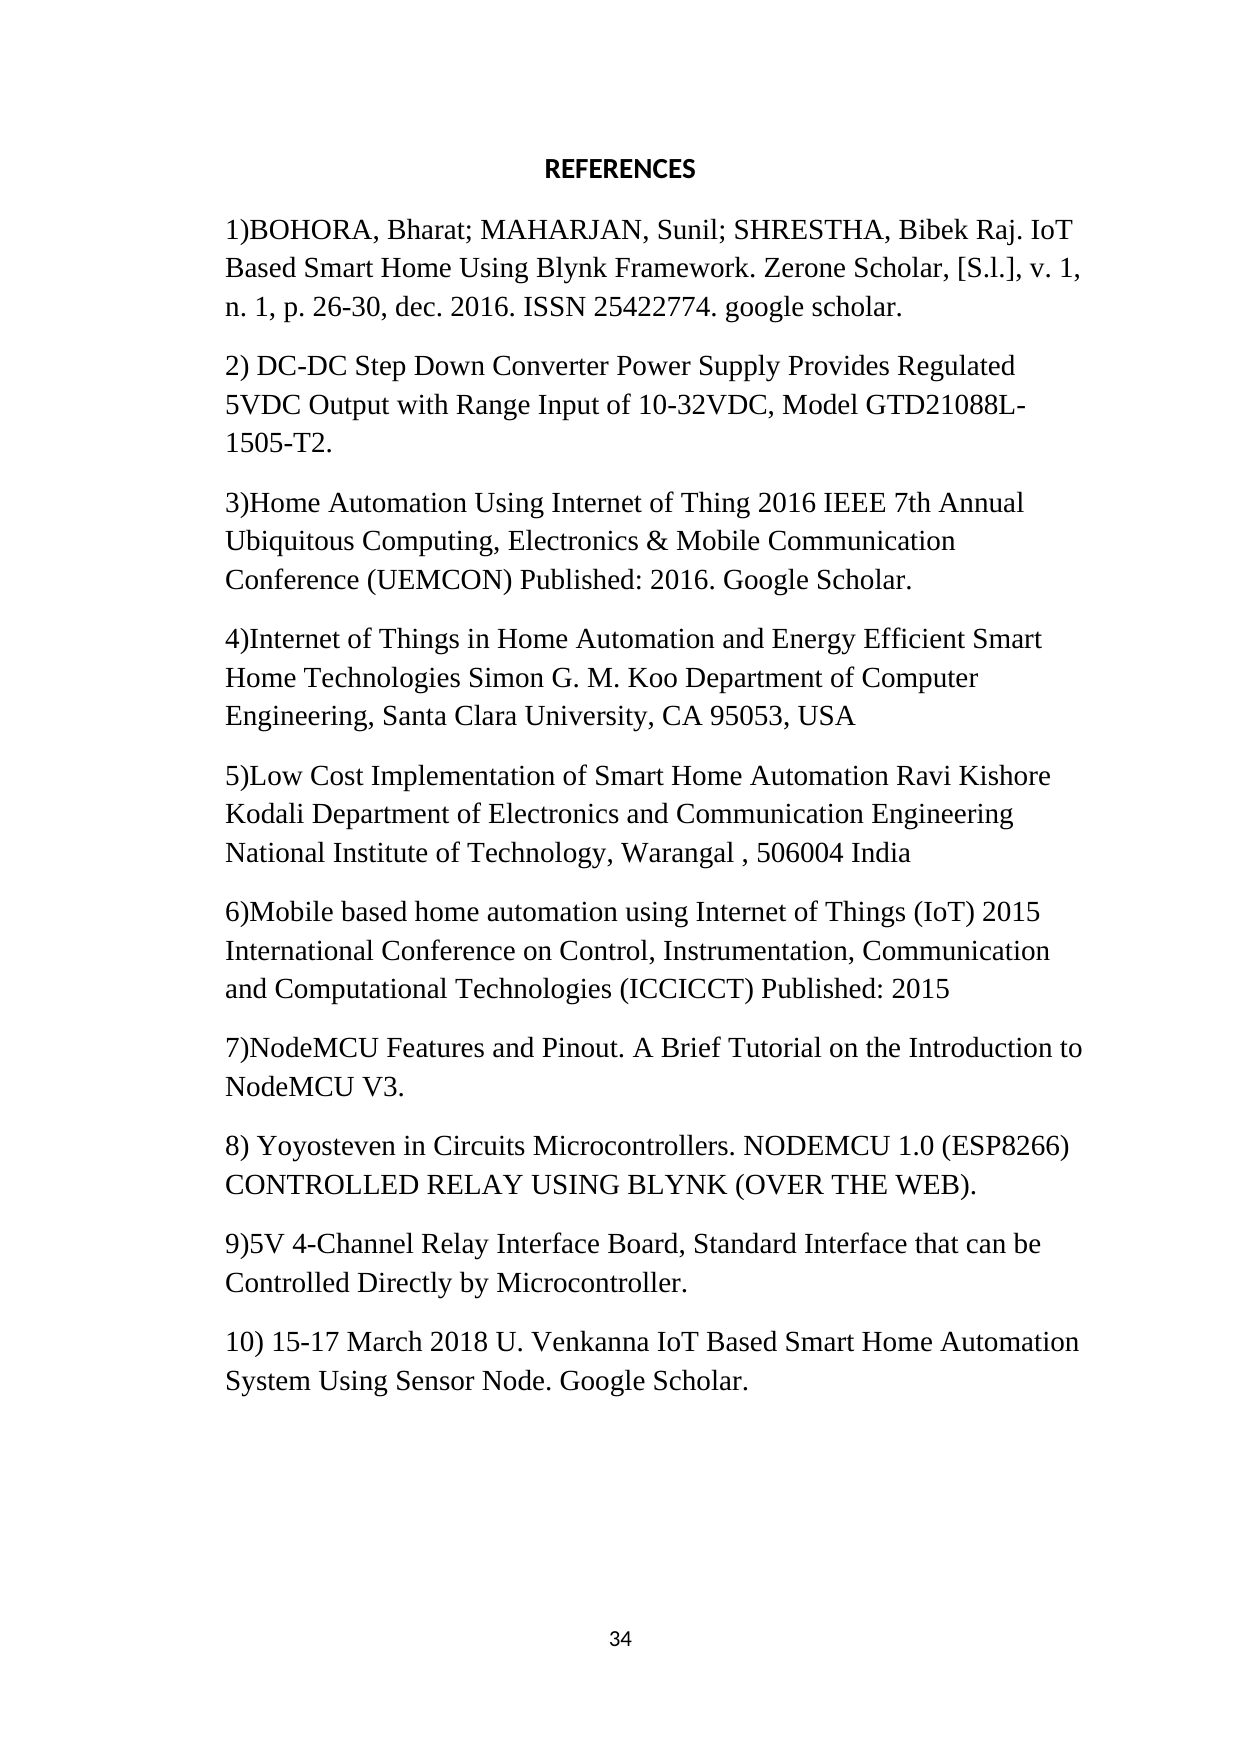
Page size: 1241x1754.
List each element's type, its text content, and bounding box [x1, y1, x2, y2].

text 5)Low Cost Implementation of Smart Home Automation Ravi Kishore Kodali Department of Electronics and Communication Engineering National Institute of Technology, Warangal , 506004 India [225, 758, 1090, 868]
text 2) DC-DC Step Down Converter Power Supply Provides Regulated 5VDC Output with Range Input of 10-32VDC, Model GTD21088L-1505-T2. [225, 348, 1090, 459]
text 1)BOHORA, Bharat; MAHARJAN, Sunil; SHRESTHA, Bibek Raj. IoT Based Smart Home Using Blynk Framework. Zerone Scholar, [S.l.], v. 1, n. 1, p. 26-30, dec. 2016. ISSN 25422774. google scholar. [225, 212, 1090, 322]
text 6)Mobile based home automation using Internet of Things (IoT) 2015 International Conference on Control, Instrumentation, Communication and Computational Technologies (ICCICCT) Published: 2015 [225, 894, 1090, 1005]
text 10) 15-17 March 2018 U. Venkanna IoT Based Smart Home Automation System Using Sensor Node. Google Scholar. [225, 1324, 1090, 1396]
text 8) Yoyosteven in Circuits Microcontrollers. NODEMCU 1.0 (ESP8266) CONTROLLED RELAY USING BLYNK (OVER THE WEB). [225, 1128, 1090, 1201]
text 9)5V 4-Channel Relay Interface Board, Standard Interface that can be Controlled Directly by Microcontroller. [225, 1226, 1090, 1298]
text REFERENCES [150, 150, 1090, 186]
text 4)Internet of Things in Home Automation and Energy Efficient Smart Home Technologies Simon G. M. Koo Department of Computer Engineering, Santa Clara University, CA 95053, USA [225, 621, 1090, 732]
text 3)Home Automation Using Internet of Thing 2016 IEEE 7th Annual Ubiquitous Computing, Electronics & Mobile Communication Conference (UEMCON) Published: 2016. Google Scholar. [225, 485, 1090, 595]
text 7)NodeMCU Features and Pinout. A Brief Tutorial on the Introduction to NodeMCU V3. [225, 1031, 1090, 1103]
